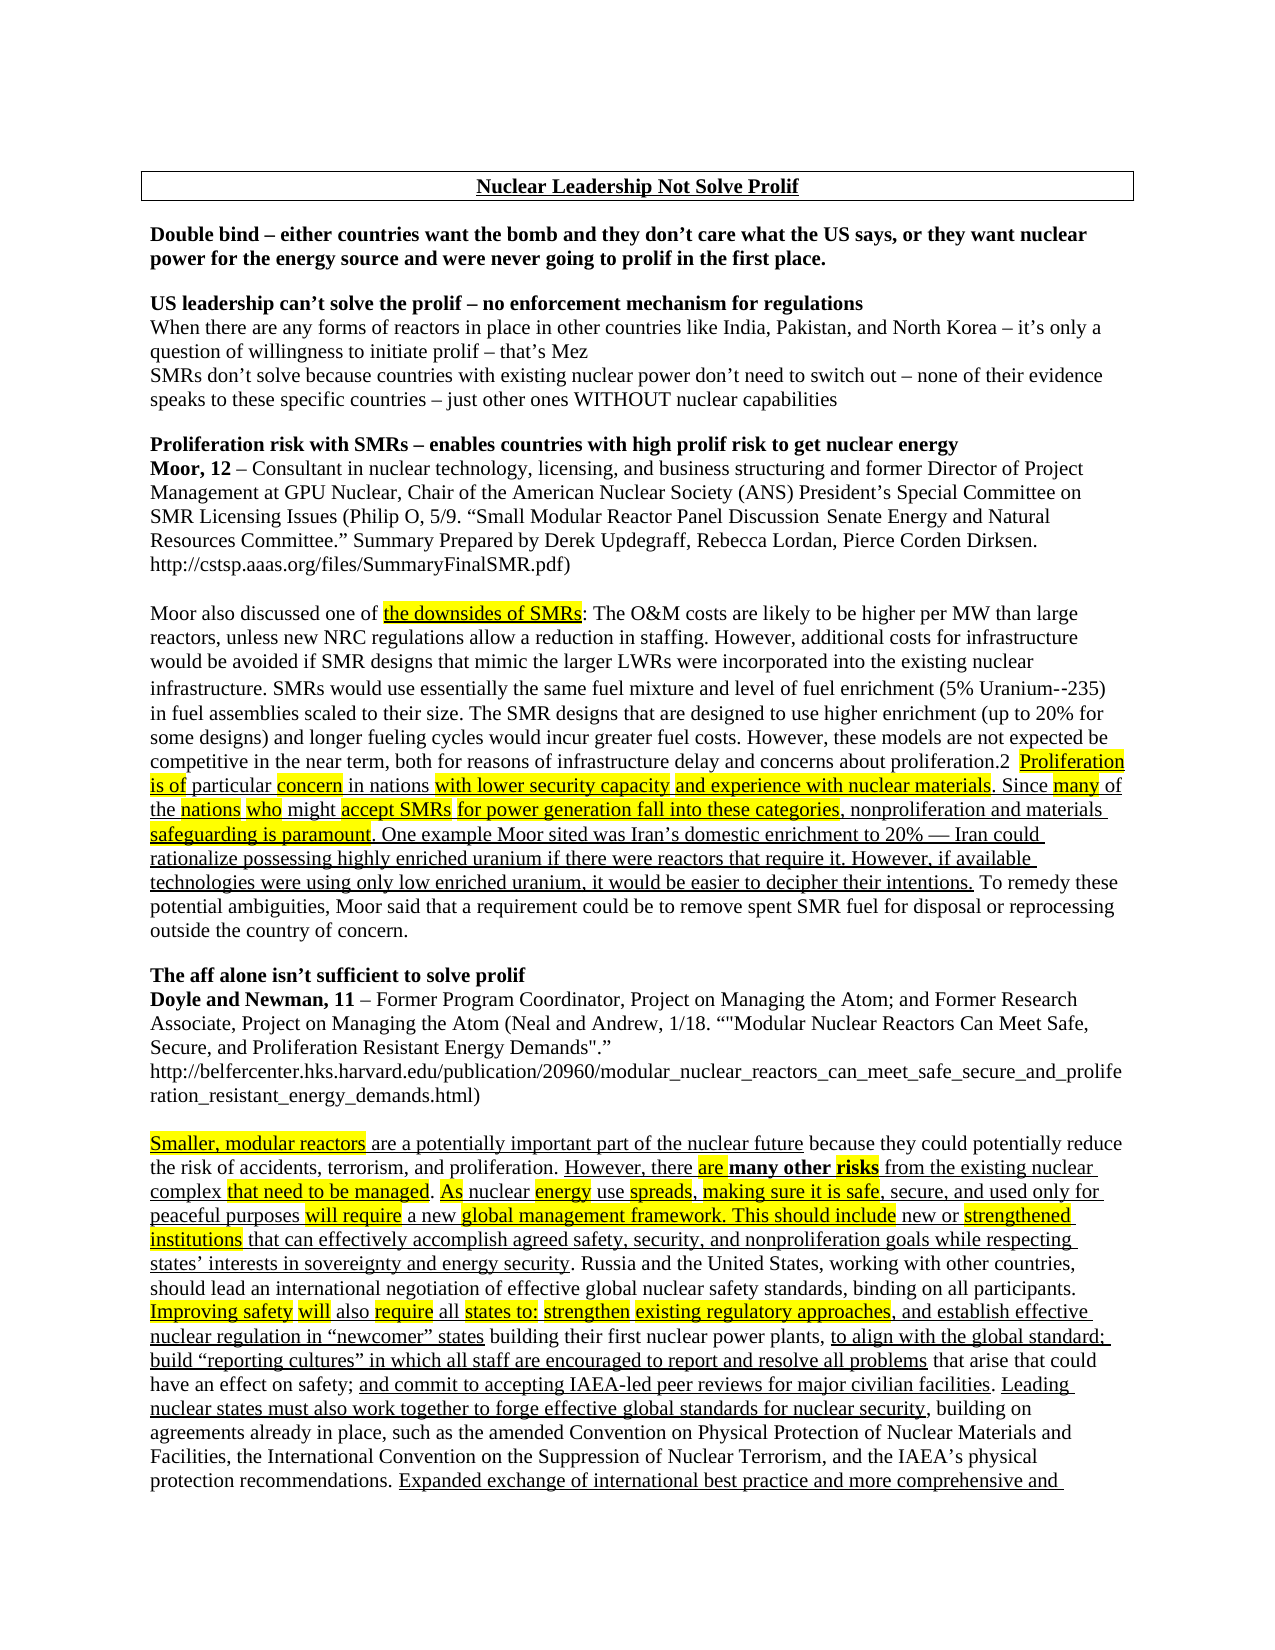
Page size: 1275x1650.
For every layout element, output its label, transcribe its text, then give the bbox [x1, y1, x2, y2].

subtitle Double bind – either countries want the bomb and they don’t care what the US says, or they want nuclear power for the energy source and were never going to prolif in the first place. [150, 222, 1125, 270]
text Moor also discussed one of the downsides of SMRs: The O&M costs are likely to be higher per MW than large reactors, unless new NRC regulations allow a reduction in staffing. However, additional costs for infrastructure would be avoided if SMR designs that mimic the larger LWRs were incorporated into the existing nuclear infrastructure. SMRs would use essentially the same fuel mixture and level of fuel enrichment (5% Uranium-­‐235) in fuel assemblies scaled to their size. The SMR designs that are designed to use higher enrichment (up to 20% for some designs) and longer fueling cycles would incur greater fuel costs. However, these models are not expected be competitive in the near term, both for reasons of infrastructure delay and concerns about proliferation.2 Proliferation is of particular concern in nations with lower security capacity and experience with nuclear materials. Since many of the nations who might accept SMRs for power generation fall into these categories, nonproliferation and materials safeguarding is paramount. One example Moor sited was Iran’s domestic enrichment to 20% — Iran could rationalize possessing highly enriched uranium if there were reactors that require it. However, if available technologies were using only low enriched uranium, it would be easier to decipher their intentions. To remedy these potential ambiguities, Moor said that a requirement could be to remove spent SMR fuel for disposal or reprocessing outside the country of concern. [150, 771, 1125, 942]
text SMRs don’t solve because countries with existing nuclear power don’t need to switch out – none of their evidence speaks to these specific countries – just other ones WITHOUT nuclear capabilities [150, 363, 1125, 411]
text Moor also discussed one of the downsides of SMRs: The O&M costs are likely to be higher per MW than large reactors, unless new NRC regulations allow a reduction in staffing. However, additional costs for infrastructure would be avoided if SMR designs that mimic the larger LWRs were incorporated into the existing nuclear infrastructure. SMRs would use essentially the same fuel mixture and level of fuel enrichment (5% Uranium-­‐235) in fuel assemblies scaled to their size. The SMR designs that are designed to use higher enrichment (up to 20% for some designs) and longer fueling cycles would incur greater fuel costs. However, these models are not expected be competitive in the near term, both for reasons of infrastructure delay and concerns about proliferation.2 Proliferation is of particular concern in nations with lower security capacity and experience with nuclear materials. Since many of the nations who might accept SMRs for power generation fall into these categories, nonproliferation and materials safeguarding is paramount. One example Moor sited was Iran’s domestic enrichment to 20% — Iran could rationalize possessing highly enriched uranium if there were reactors that require it. However, if available technologies were using only low enriched uranium, it would be easier to decipher their intentions. To remedy these potential ambiguities, Moor said that a requirement could be to remove spent SMR fuel for disposal or reprocessing outside the country of concern. [150, 601, 1125, 794]
subtitle Proliferation risk with SMRs – enables countries with high prolif risk to get nuclear energy [150, 432, 1125, 456]
text Moor, 12 – Consultant in nuclear technology, licensing, and business structuring and former Director of Project Management at GPU Nuclear, Chair of the American Nuclear Society (ANS) President’s Special Committee on SMR Licensing Issues (Philip O, 5/9. “Small Modular Reactor Panel Discussion Senate Energy and Natural Resources Committee.” Summary Prepared by Derek Updegraff, Rebecca Lordan, Pierce Corden Dirksen. http://cstsp.aaas.org/files/SummaryFinalSMR.pdf) [150, 456, 1125, 576]
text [150, 1131, 1125, 1492]
text Doyle and Newman, 11 – Former Program Coordinator, Project on Managing the Atom; and Former Research Associate, Project on Managing the Atom (Neal and Andrew, 1/18. “"Modular Nuclear Reactors Can Meet Safe, Secure, and Proliferation Resistant Energy Demands".” http://belfercenter.hks.harvard.edu/publication/20960/modular_nuclear_reactors_can_meet_safe_secure_and_proliferation_resistant_energy_demands.html) [150, 987, 1125, 1107]
subtitle US leadership can’t solve the prolif – no enforcement mechanism for regulations [150, 291, 1125, 315]
text When there are any forms of reactors in place in other countries like India, Pakistan, and North Korea – it’s only a question of willingness to initiate prolif – that’s Mez [150, 315, 1125, 363]
subtitle Nuclear Leadership Not Solve Prolif [142, 172, 1133, 200]
subtitle The aff alone isn’t sufficient to solve prolif [150, 963, 1125, 987]
